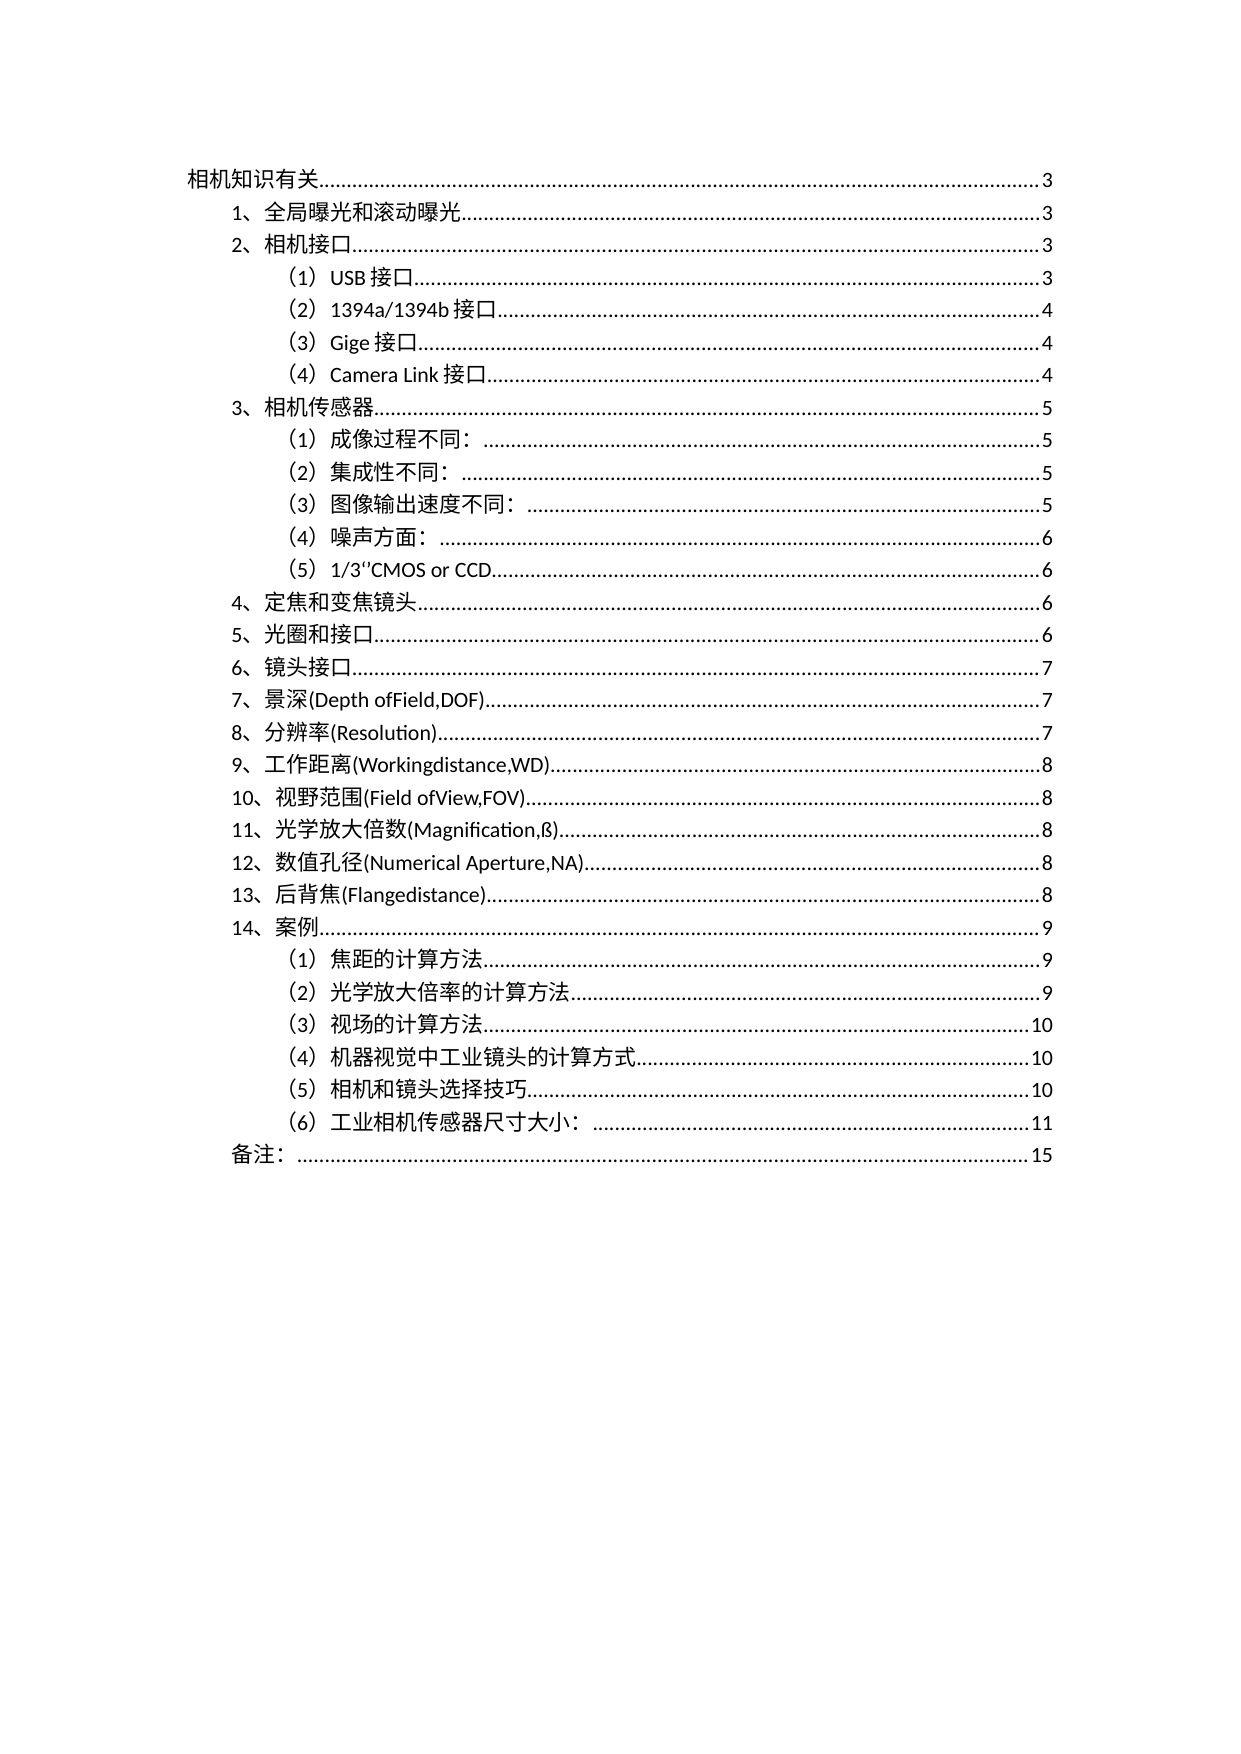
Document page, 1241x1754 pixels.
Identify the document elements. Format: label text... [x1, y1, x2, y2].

text 7、景深(Depth ofField,DOF) 7 [231, 682, 1053, 714]
text （1）成像过程不同： 5 [275, 422, 1053, 454]
text 2、相机接口 3 [231, 227, 1053, 259]
text 8、分辨率(Resolution) 7 [231, 714, 1053, 747]
text （2）1394a/1394b接口 4 [275, 292, 1053, 324]
text 9、工作距离(Workingdistance,WD) 8 [231, 747, 1053, 779]
text （3）图像输出速度不同： 5 [275, 487, 1053, 519]
text （3）视场的计算方法 10 [275, 1007, 1053, 1039]
text （5）相机和镜头选择技巧 10 [275, 1072, 1053, 1104]
text 12、数值孔径(Numerical Aperture,NA) 8 [231, 844, 1053, 877]
text 相机知识有关 3 [187, 162, 1053, 194]
text （4）噪声方面： 6 [275, 519, 1053, 552]
text 4、定焦和变焦镜头 6 [231, 584, 1053, 617]
text 14、案例 9 [231, 909, 1053, 942]
text 13、后背焦(Flangedistance) 8 [231, 877, 1053, 909]
text 3、相机传感器 5 [231, 389, 1053, 422]
text （1）USB接口 3 [275, 259, 1053, 292]
text 11、光学放大倍数(Magnification,ß) 8 [231, 812, 1053, 844]
text 1、全局曝光和滚动曝光 3 [231, 194, 1053, 227]
text （6）工业相机传感器尺寸大小： 11 [275, 1104, 1053, 1137]
text 6、镜头接口 7 [231, 649, 1053, 682]
text （2）光学放大倍率的计算方法 9 [275, 974, 1053, 1007]
text 5、光圈和接口 6 [231, 617, 1053, 649]
text （3）Gige接口 4 [275, 324, 1053, 357]
text （2）集成性不同： 5 [275, 454, 1053, 487]
text 备注： 15 [231, 1137, 1053, 1169]
text 10、视野范围(Field ofView,FOV) 8 [231, 779, 1053, 812]
text （4）机器视觉中工业镜头的计算方式 10 [275, 1039, 1053, 1072]
text （5）1/3‘’CMOS or CCD 6 [275, 552, 1053, 584]
text （1）焦距的计算方法 9 [275, 942, 1053, 974]
text （4）Camera Link接口 4 [275, 357, 1053, 389]
